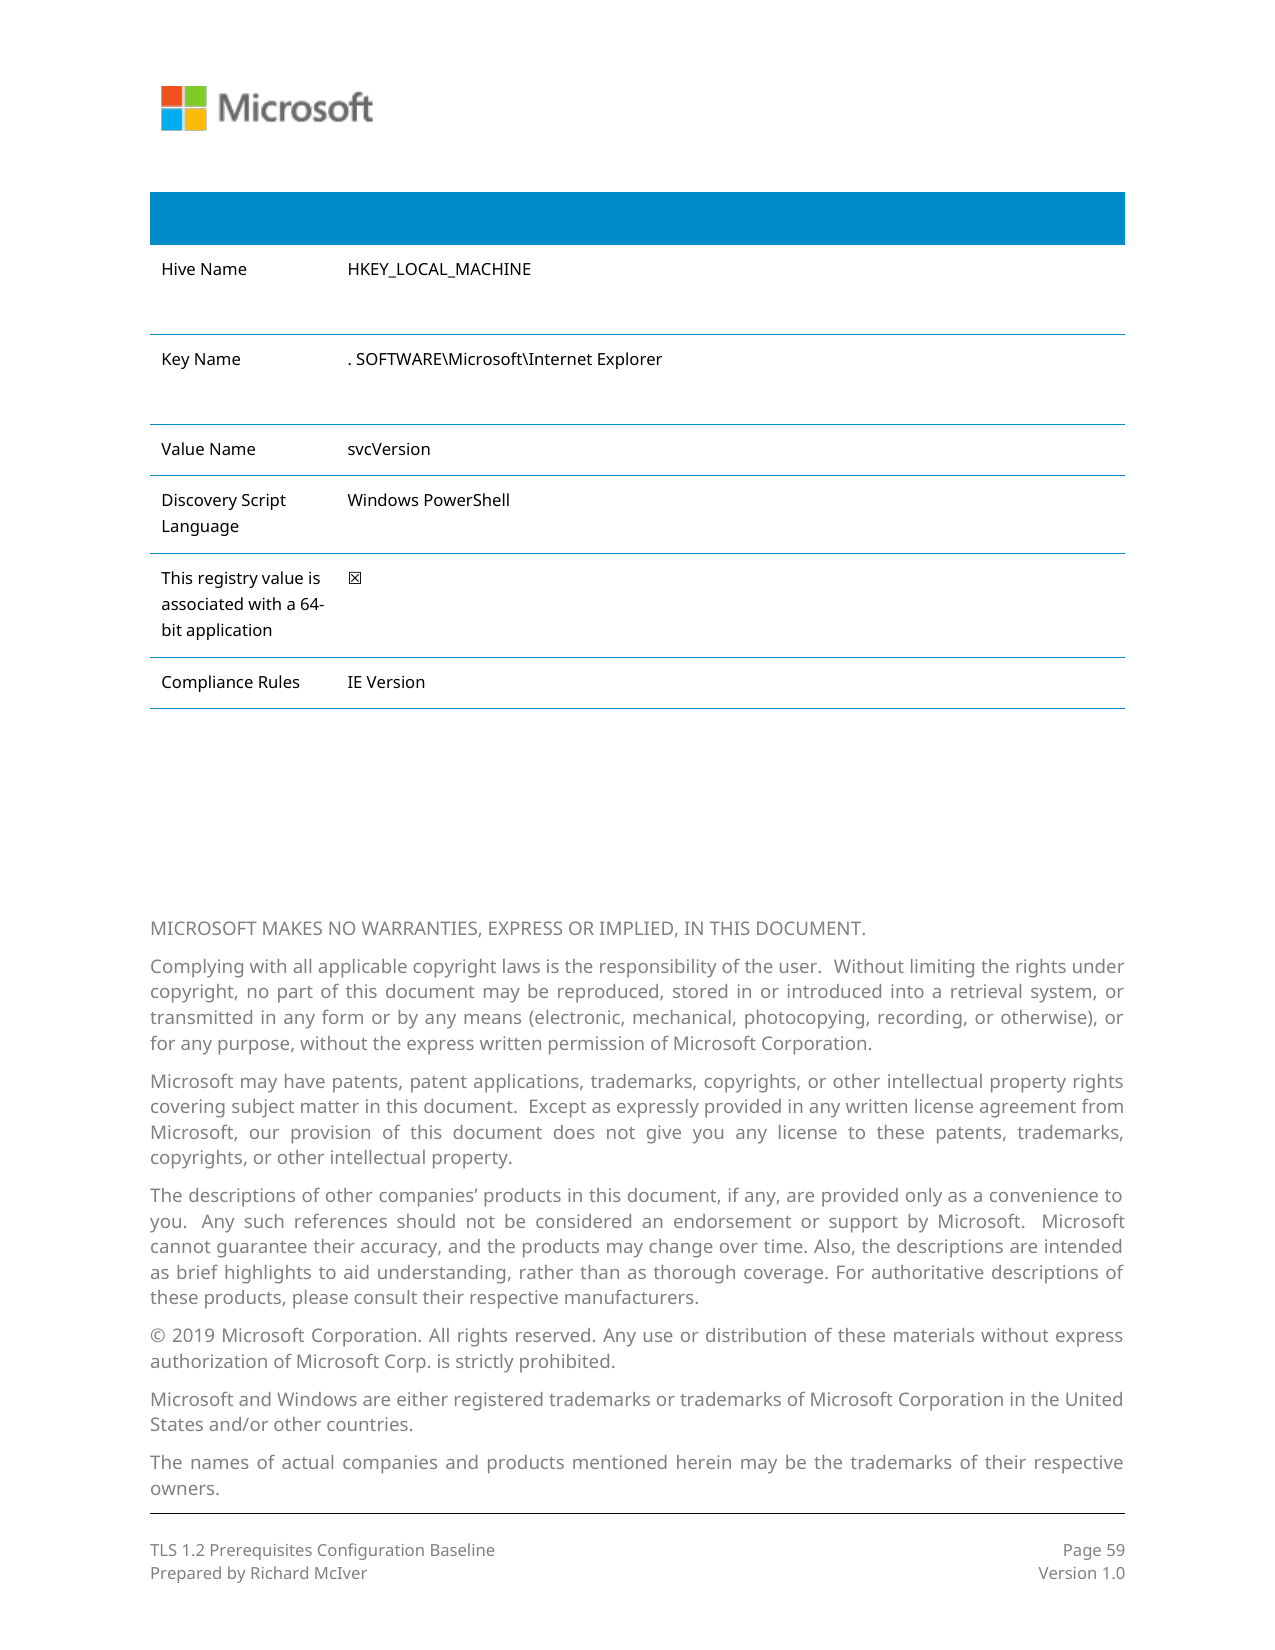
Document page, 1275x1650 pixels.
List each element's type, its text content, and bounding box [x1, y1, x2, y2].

table_header [336, 193, 1125, 244]
table_cell Discovery Script Language [150, 476, 336, 553]
table_header [150, 193, 336, 244]
table_cell Value Name [150, 425, 336, 475]
table_cell IE Version [336, 658, 1125, 708]
table_cell . SOFTWARE\Microsoft\Internet Explorer [336, 335, 1125, 424]
picture [161, 86, 374, 132]
table_cell svcVersion [336, 425, 1125, 475]
table_cell Compliance Rules [150, 658, 336, 708]
table_cell Hive Name [150, 245, 336, 334]
table_cell Windows PowerShell [336, 476, 1125, 553]
table_cell Key Name [150, 335, 336, 424]
table_cell This registry value is associated with a 64-bit application [150, 554, 336, 657]
table_cell HKEY_LOCAL_MACHINE [336, 245, 1125, 334]
